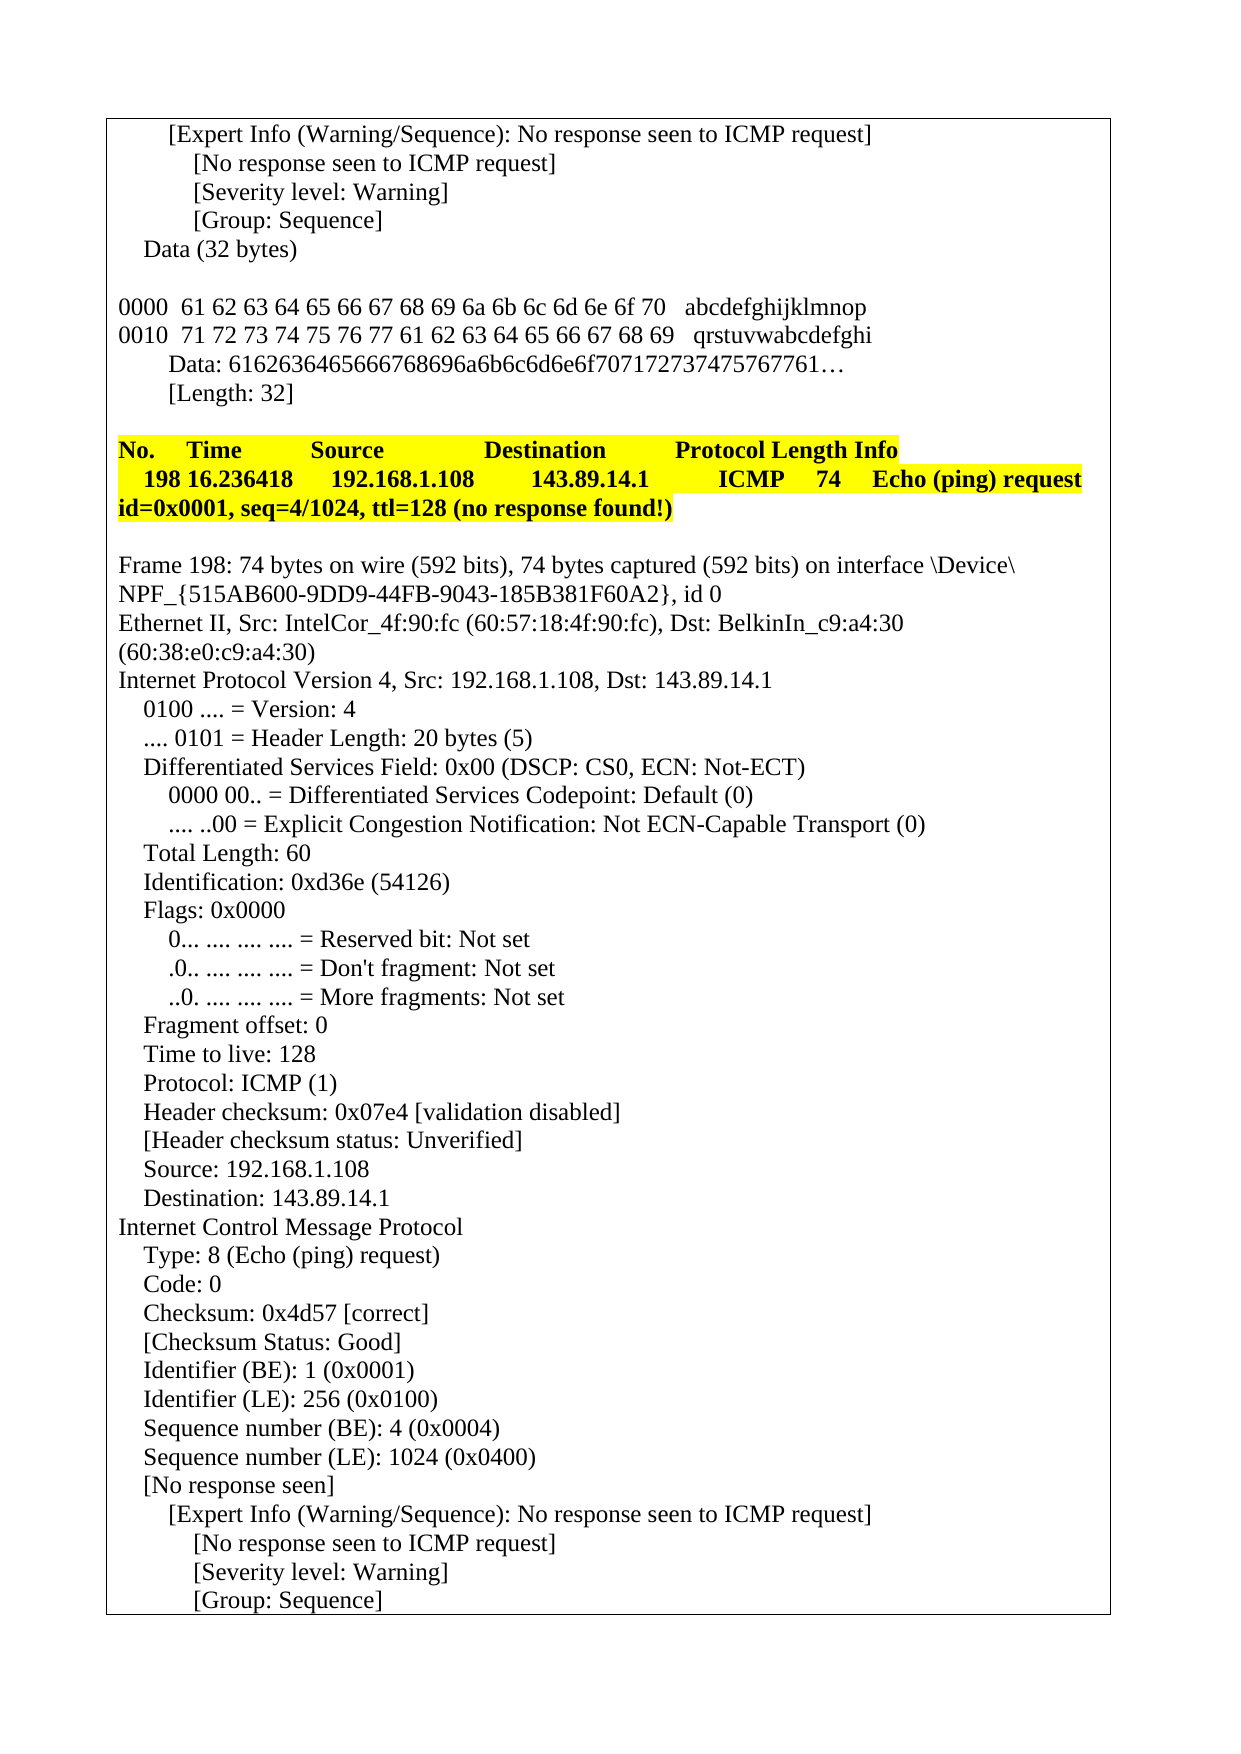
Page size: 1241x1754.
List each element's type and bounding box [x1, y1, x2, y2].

table_header [107, 119, 1110, 1614]
